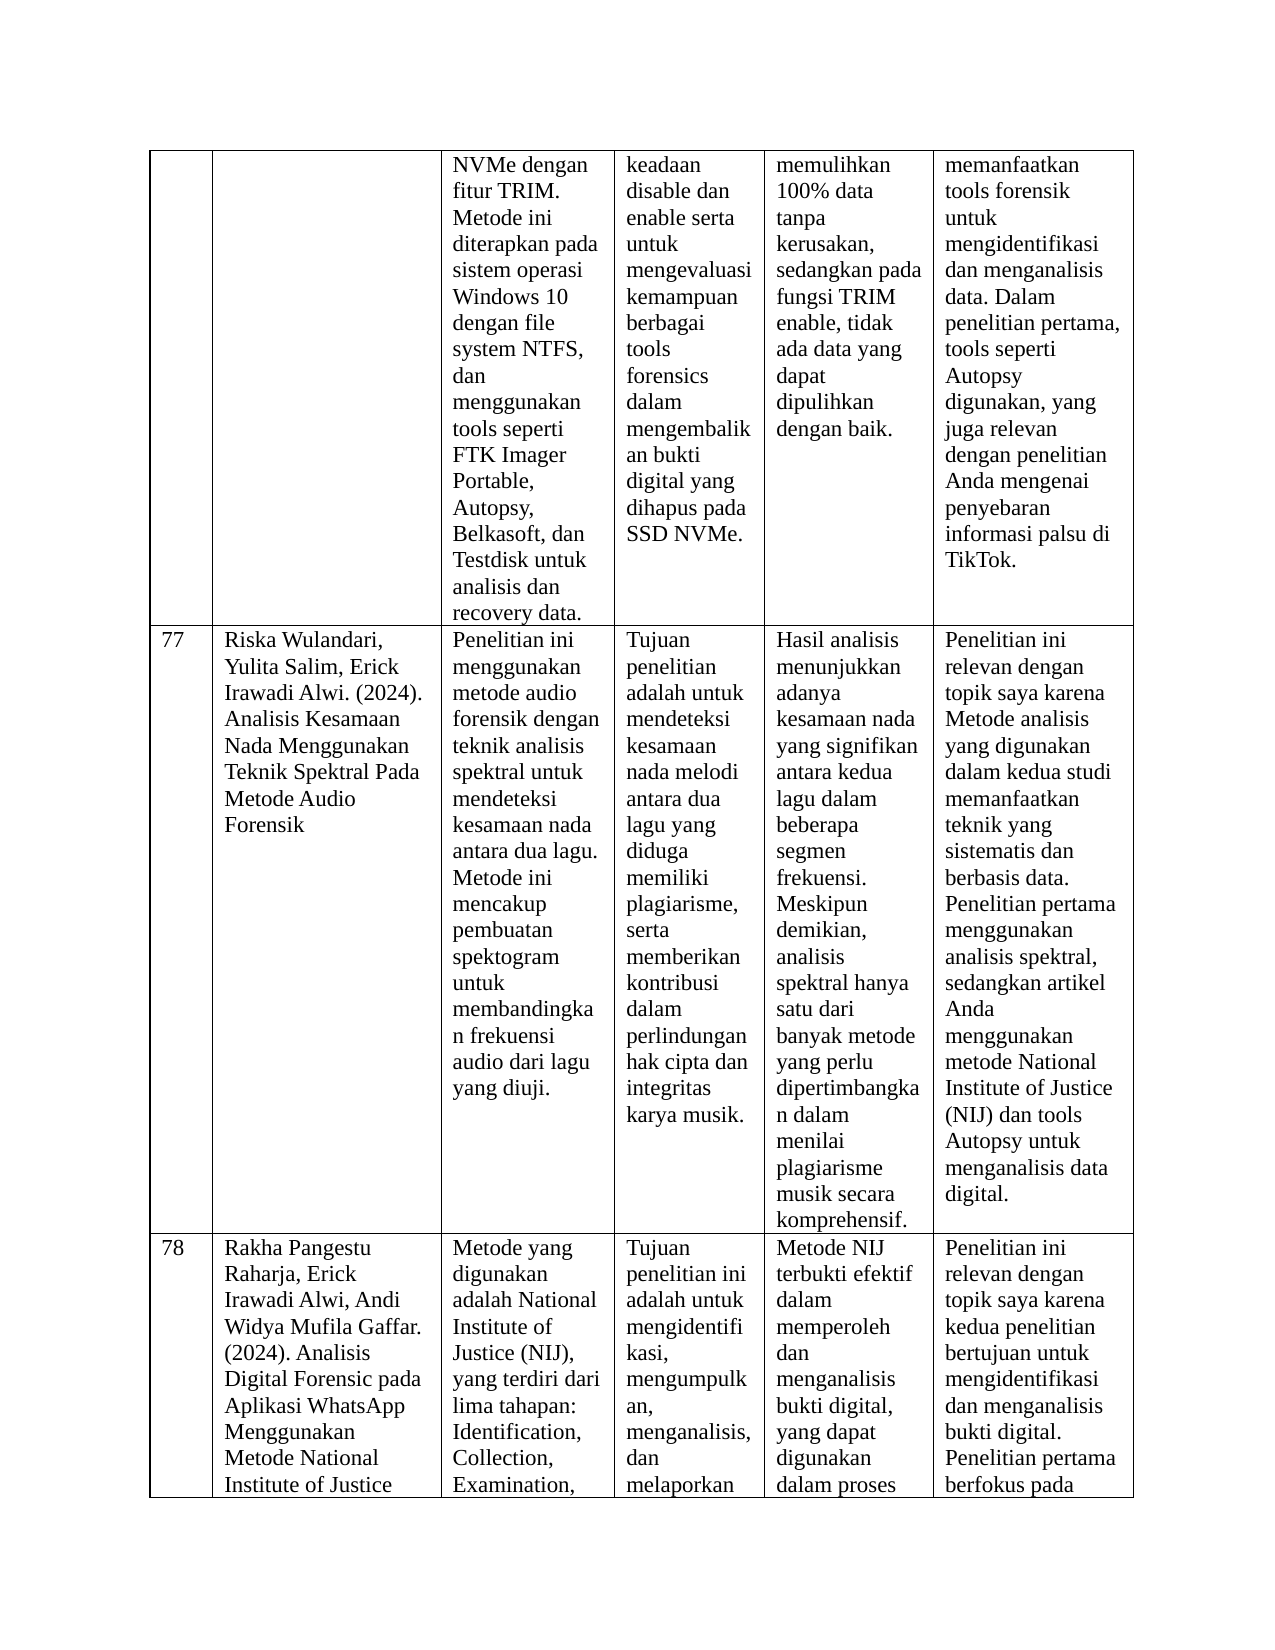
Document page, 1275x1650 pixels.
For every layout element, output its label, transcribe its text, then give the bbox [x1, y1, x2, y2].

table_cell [765, 1234, 933, 1497]
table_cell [615, 151, 764, 625]
table_cell 76 [151, 151, 212, 625]
table_cell Tujuan penelitian adalah untuk mendeteksi kesamaan nada melodi antara dua lagu yang diduga memiliki plagiarisme, serta memberikan kontribusi dalam perlindungan hak cipta dan integritas karya musik. [615, 626, 764, 1233]
table_cell 78 [151, 1234, 212, 1497]
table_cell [934, 1234, 1133, 1497]
table_cell Hasil analisis menunjukkan adanya kesamaan nada yang signifikan antara kedua lagu dalam beberapa segmen frekuensi. Meskipun demikian, analisis spektral hanya satu dari banyak metode yang perlu dipertimbangkan dalam menilai plagiarisme musik secara komprehensif. [765, 626, 933, 1233]
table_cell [934, 151, 1133, 625]
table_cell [442, 151, 614, 625]
table_cell 77 [151, 626, 212, 1233]
table_cell Penelitian ini relevan dengan topik saya karena Metode analisis yang digunakan dalam kedua studi memanfaatkan teknik yang sistematis dan berbasis data. Penelitian pertama menggunakan analisis spektral, sedangkan artikel Anda menggunakan metode National Institute of Justice (NIJ) dan tools Autopsy untuk menganalisis data digital. [934, 626, 1133, 1233]
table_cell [765, 151, 933, 625]
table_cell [615, 1234, 764, 1497]
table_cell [442, 1234, 614, 1497]
table_cell Penelitian ini menggunakan metode audio forensik dengan teknik analisis spektral untuk mendeteksi kesamaan nada antara dua lagu. Metode ini mencakup pembuatan spektogram untuk membandingkan frekuensi audio dari lagu yang diuji. [442, 626, 614, 1233]
table_cell Riska Wulandari, Yulita Salim, Erick Irawadi Alwi. (2024). Analisis Kesamaan Nada Menggunakan Teknik Spektral Pada Metode Audio Forensik [213, 626, 441, 1233]
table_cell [213, 1234, 441, 1497]
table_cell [213, 151, 441, 625]
